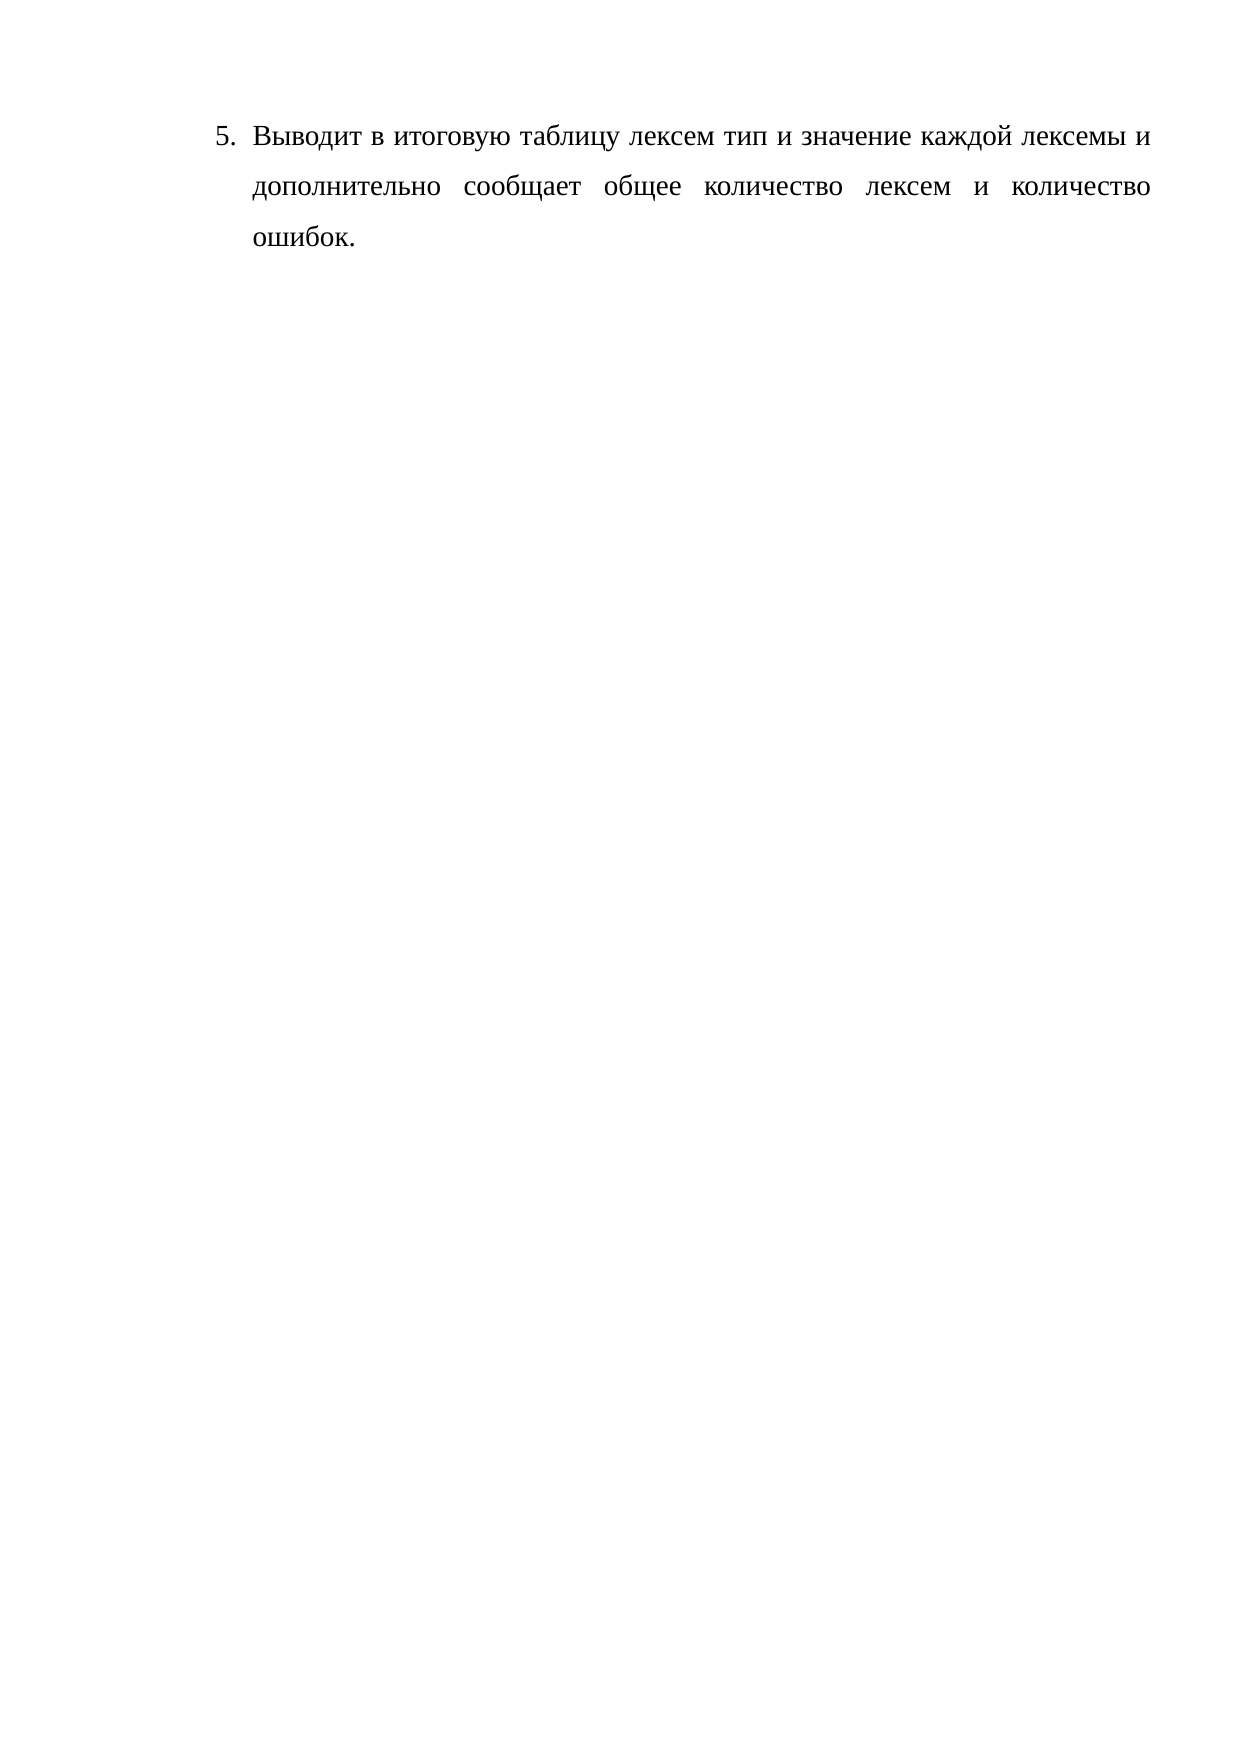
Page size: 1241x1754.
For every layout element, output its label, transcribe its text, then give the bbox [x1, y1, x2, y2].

list Выводит в итоговую таблицу лексем тип и значение каждой лексемы и дополнительно сообщает общее количество лексем и количество ошибок. [215, 118, 1152, 252]
